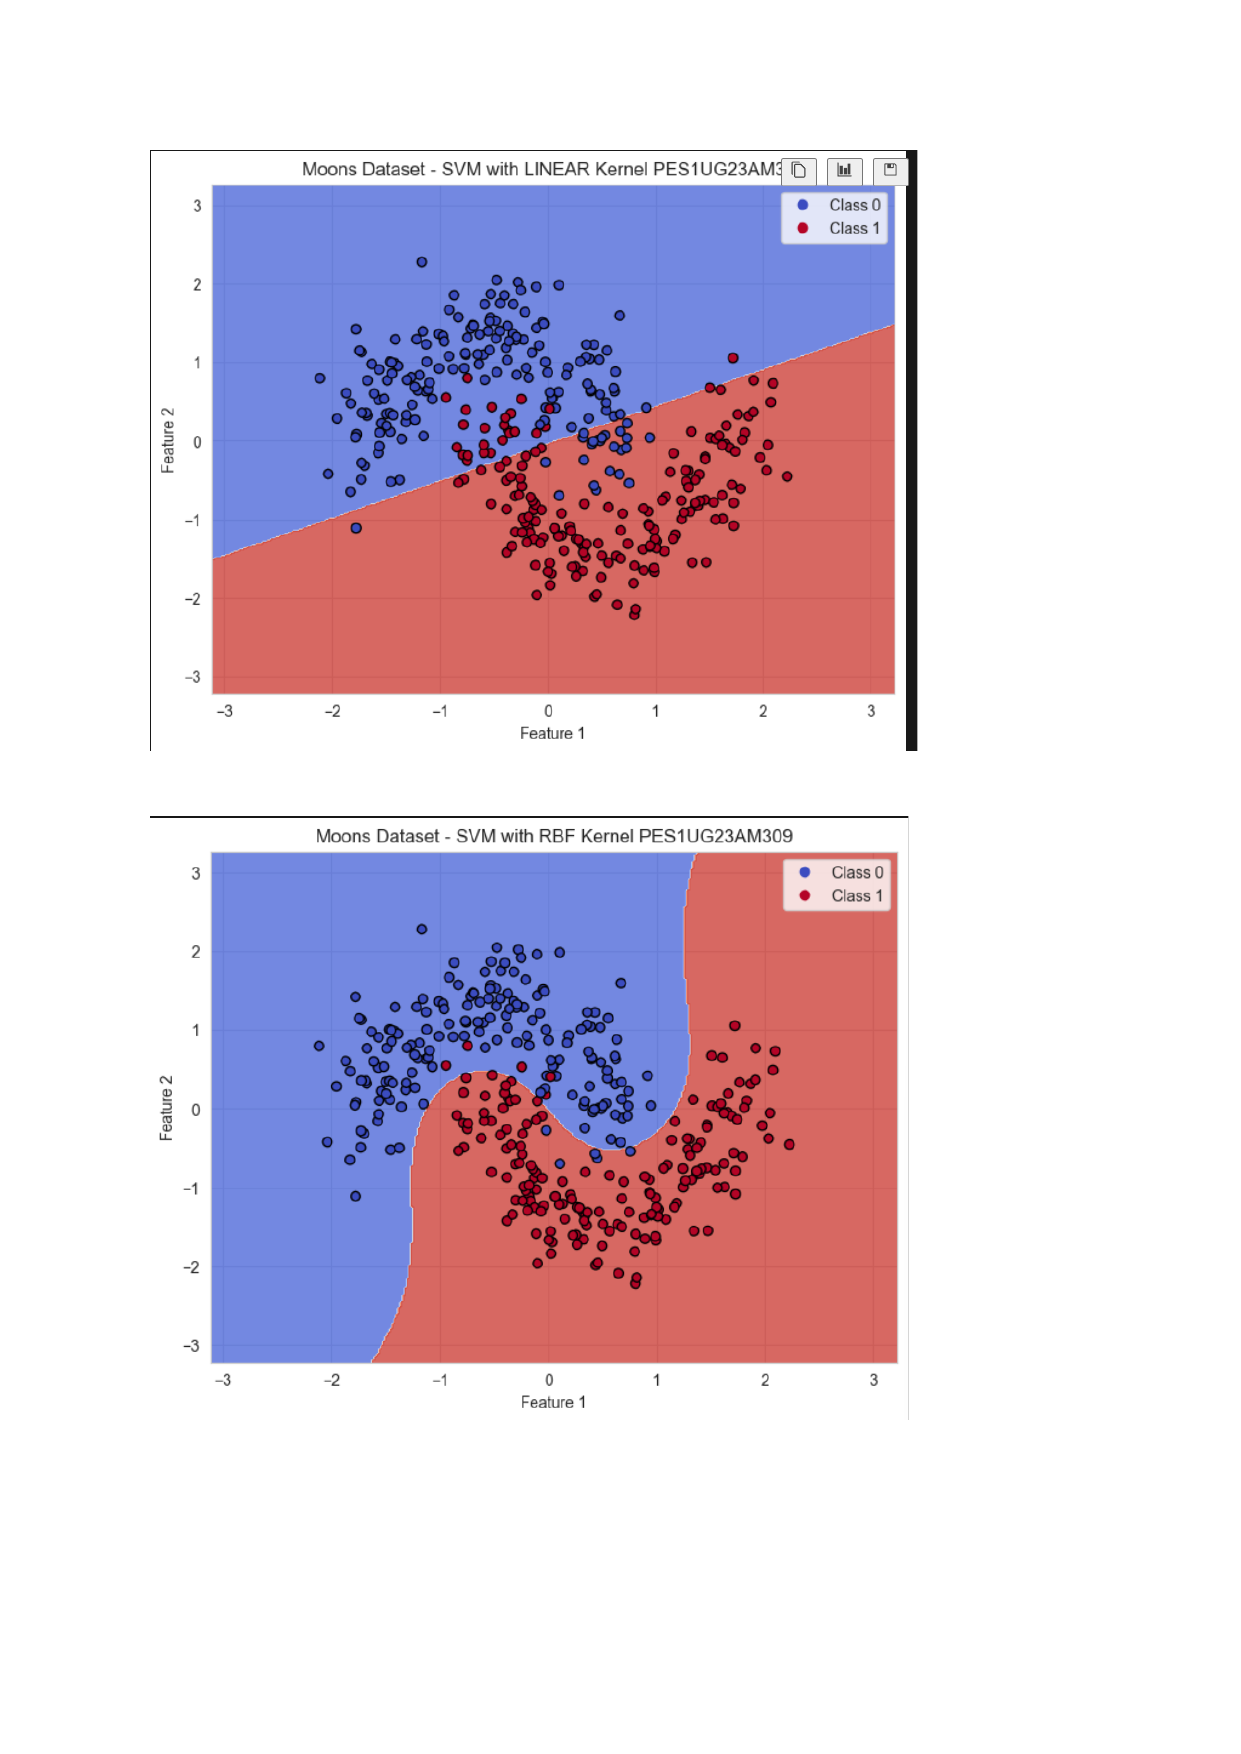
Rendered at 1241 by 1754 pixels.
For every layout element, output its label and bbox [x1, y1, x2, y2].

picture [150, 150, 918, 751]
picture [150, 816, 909, 1420]
